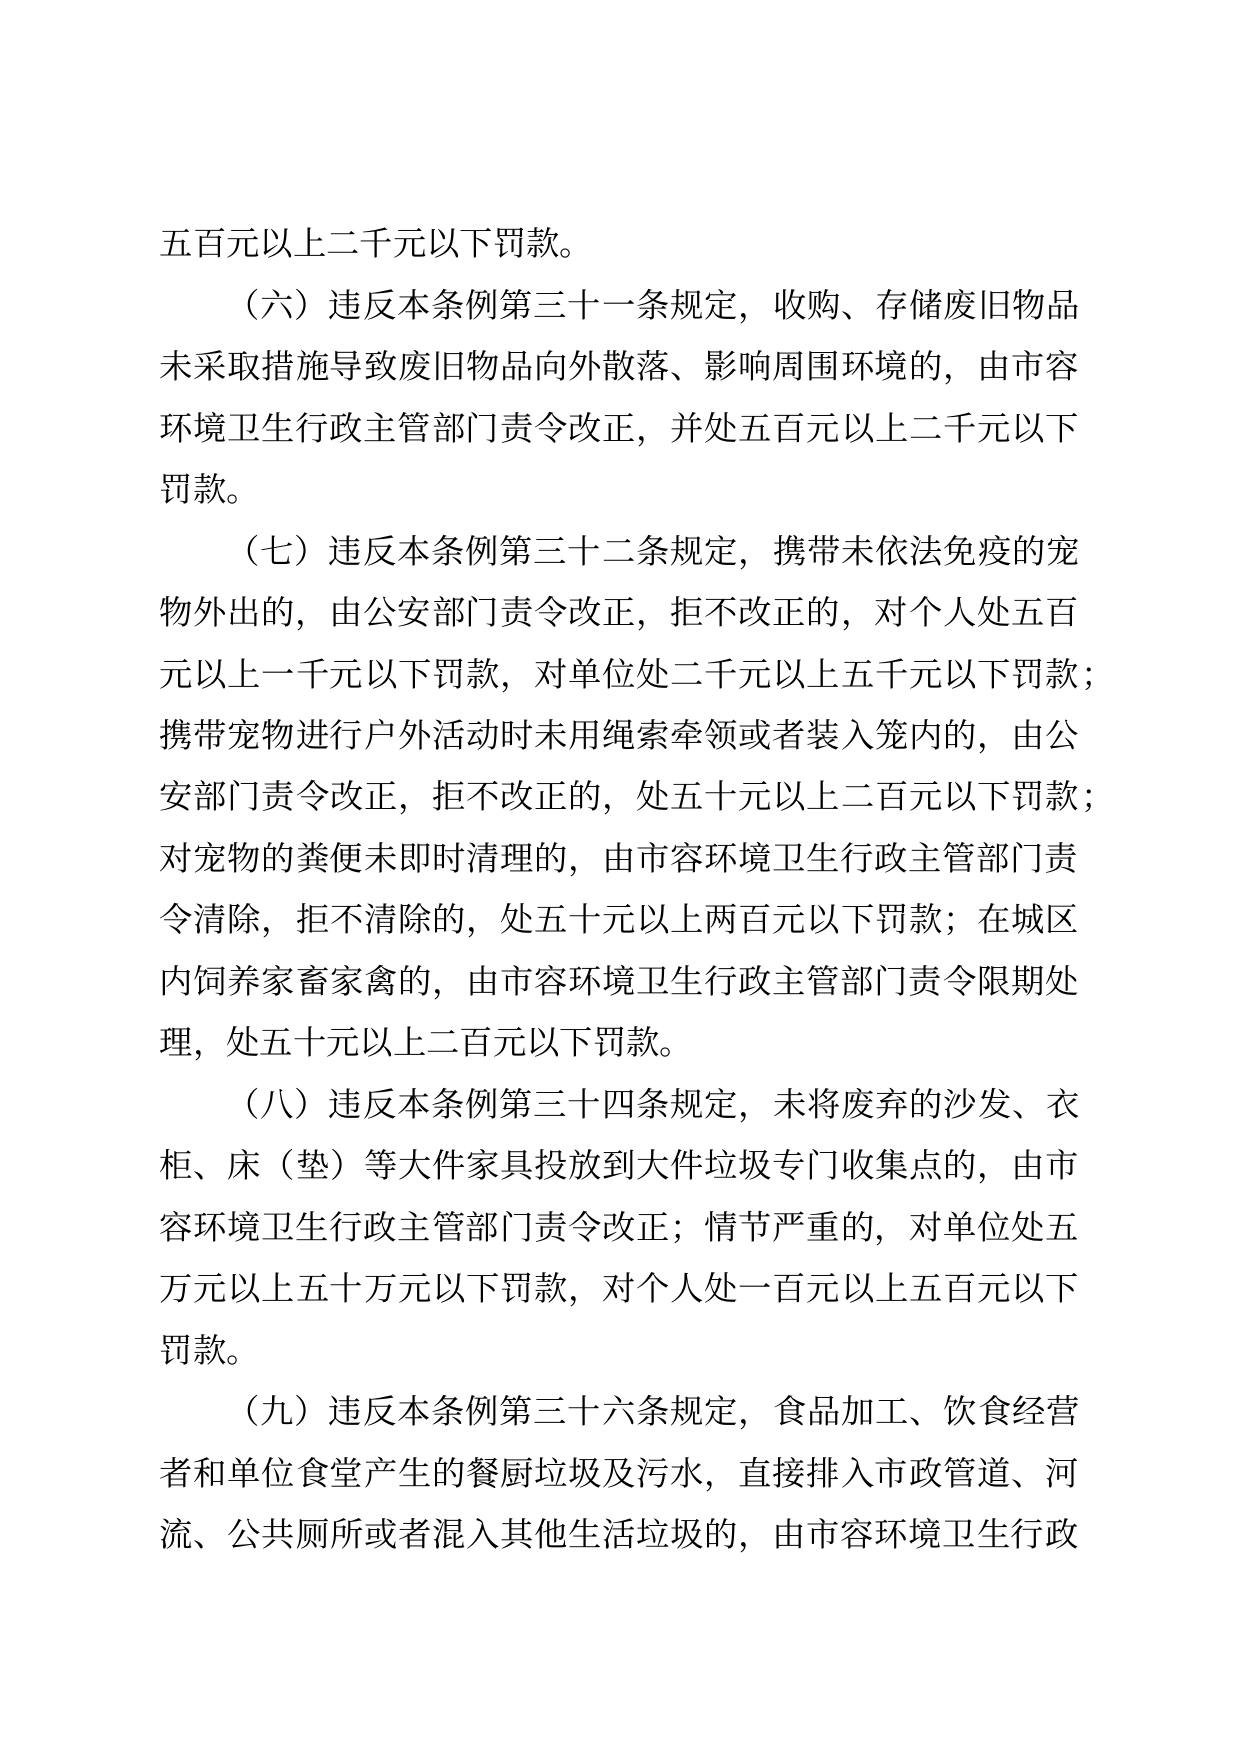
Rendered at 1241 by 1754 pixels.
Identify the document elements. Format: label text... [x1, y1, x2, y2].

text （七）违反本条例第三十二条规定，携带未依法免疫的宠物外出的，由公安部门责令改正，拒不改正的，对个人处五百元以上一千元以下罚款，对单位处二千元以上五千元以下罚款；携带宠物进行户外活动时未用绳索牵领或者装入笼内的，由公安部门责令改正，拒不改正的，处五十元以上二百元以下罚款；对宠物的粪便未即时清理的，由市容环境卫生行政主管部门责令清除，拒不清除的，处五十元以上两百元以下罚款；在城区内饲养家畜家禽的，由市容环境卫生行政主管部门责令限期处理，处五十元以上二百元以下罚款。 [159, 514, 1081, 1067]
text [159, 207, 1081, 268]
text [159, 1374, 1081, 1559]
text （八）违反本条例第三十四条规定，未将废弃的沙发、衣柜、床（垫）等大件家具投放到大件垃圾专门收集点的，由市容环境卫生行政主管部门责令改正；情节严重的，对单位处五万元以上五十万元以下罚款，对个人处一百元以上五百元以下罚款。 [159, 1067, 1081, 1374]
text （六）违反本条例第三十一条规定，收购、存储废旧物品未采取措施导致废旧物品向外散落、影响周围环境的，由市容环境卫生行政主管部门责令改正，并处五百元以上二千元以下罚款。 [159, 268, 1081, 514]
